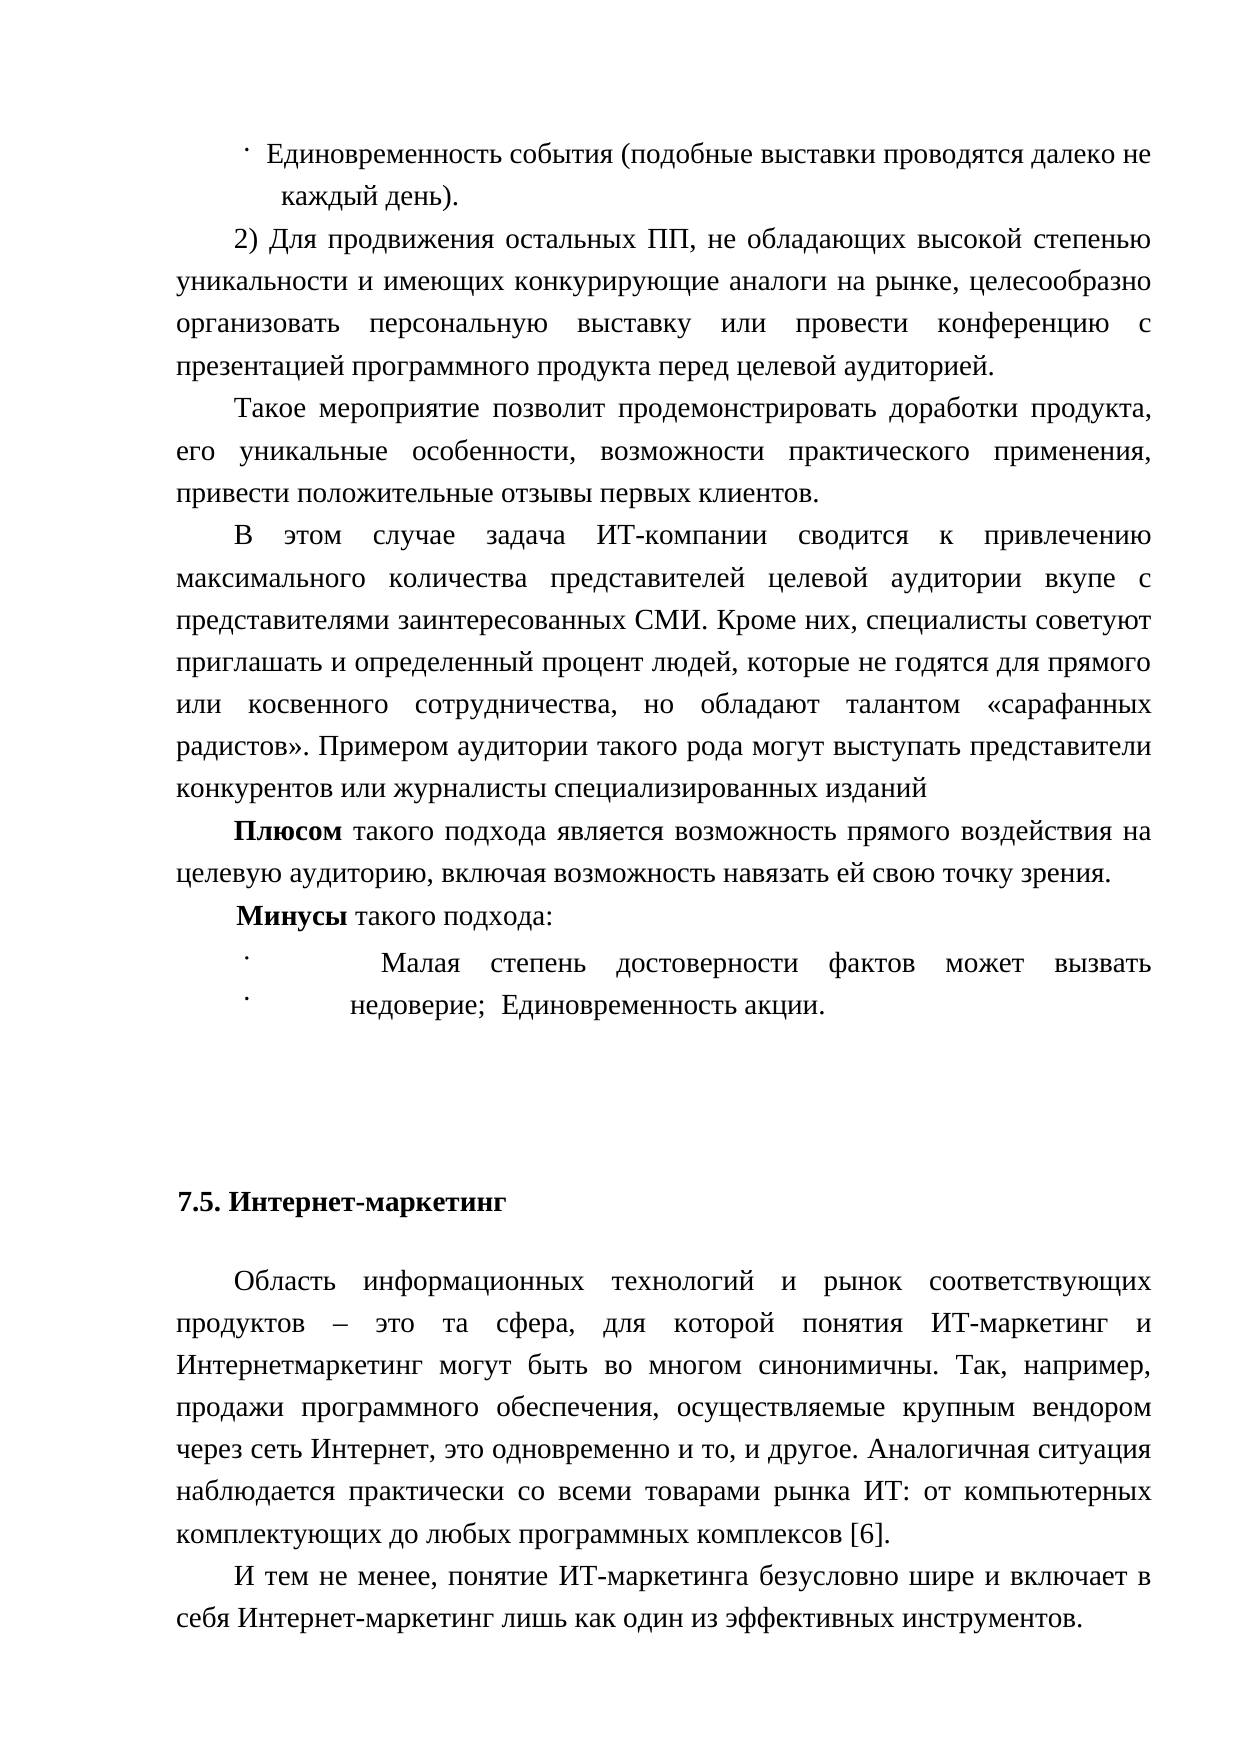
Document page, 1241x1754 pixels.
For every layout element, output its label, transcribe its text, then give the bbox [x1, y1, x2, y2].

text Такое мероприятие позволит продемонстрировать доработки продукта, его уникальные особенности, возможности практического применения, привести положительные отзывы первых клиентов. [176, 390, 1152, 508]
picture [243, 976, 258, 1013]
text Область информационных технологий и рынок соответствующих продуктов – это та сфера, для которой понятия ИТ-маркетинг и Интернетмаркетинг могут быть во многом синонимичны. Так, например, продажи программного обеспечения, осуществляемые крупным вендором через сеть Интернет, это одновременно и то, и другое. Аналогичная ситуация наблюдается практически со всеми товарами рынка ИТ: от компьютерных комплектующих до любых программных комплексов [6]. [176, 1263, 1152, 1549]
picture [243, 127, 258, 164]
subtitle 7.5. Интернет-маркетинг [177, 1184, 1190, 1217]
text Единовременность события (подобные выставки проводятся далеко не каждый день). [243, 128, 1152, 212]
text И тем не менее, понятие ИТ-маркетинга безусловно шире и включает в себя Интернет-маркетинг лишь как один из эффективных инструментов. [176, 1558, 1152, 1634]
text 2) Для продвижения остальных ПП, не обладающих высокой степенью уникальности и имеющих конкурирующие аналоги на рынке, целесообразно организовать персональную выставку или провести конференцию с презентацией программного продукта перед целевой аудиторией. [176, 221, 1152, 381]
text Минусы такого подхода: [236, 898, 1152, 932]
text В этом случае задача ИТ-компании сводится к привлечению максимального количества представителей целевой аудитории вкупе с представителями заинтересованных СМИ. Кроме них, специалисты советуют приглашать и определенный процент людей, которые не годятся для прямого или косвенного сотрудничества, но обладают талантом «сарафанных радистов». Примером аудитории такого рода могут выступать представители конкурентов или журналисты специализированных изданий [176, 517, 1152, 804]
picture [243, 936, 258, 972]
text Плюсом такого подхода является возможность прямого воздействия на целевую аудиторию, включая возможность навязать ей свою точку зрения. [176, 813, 1152, 889]
text Малая степень достоверности фактов может вызвать недоверие; Единовременность акции. [251, 945, 1152, 1021]
